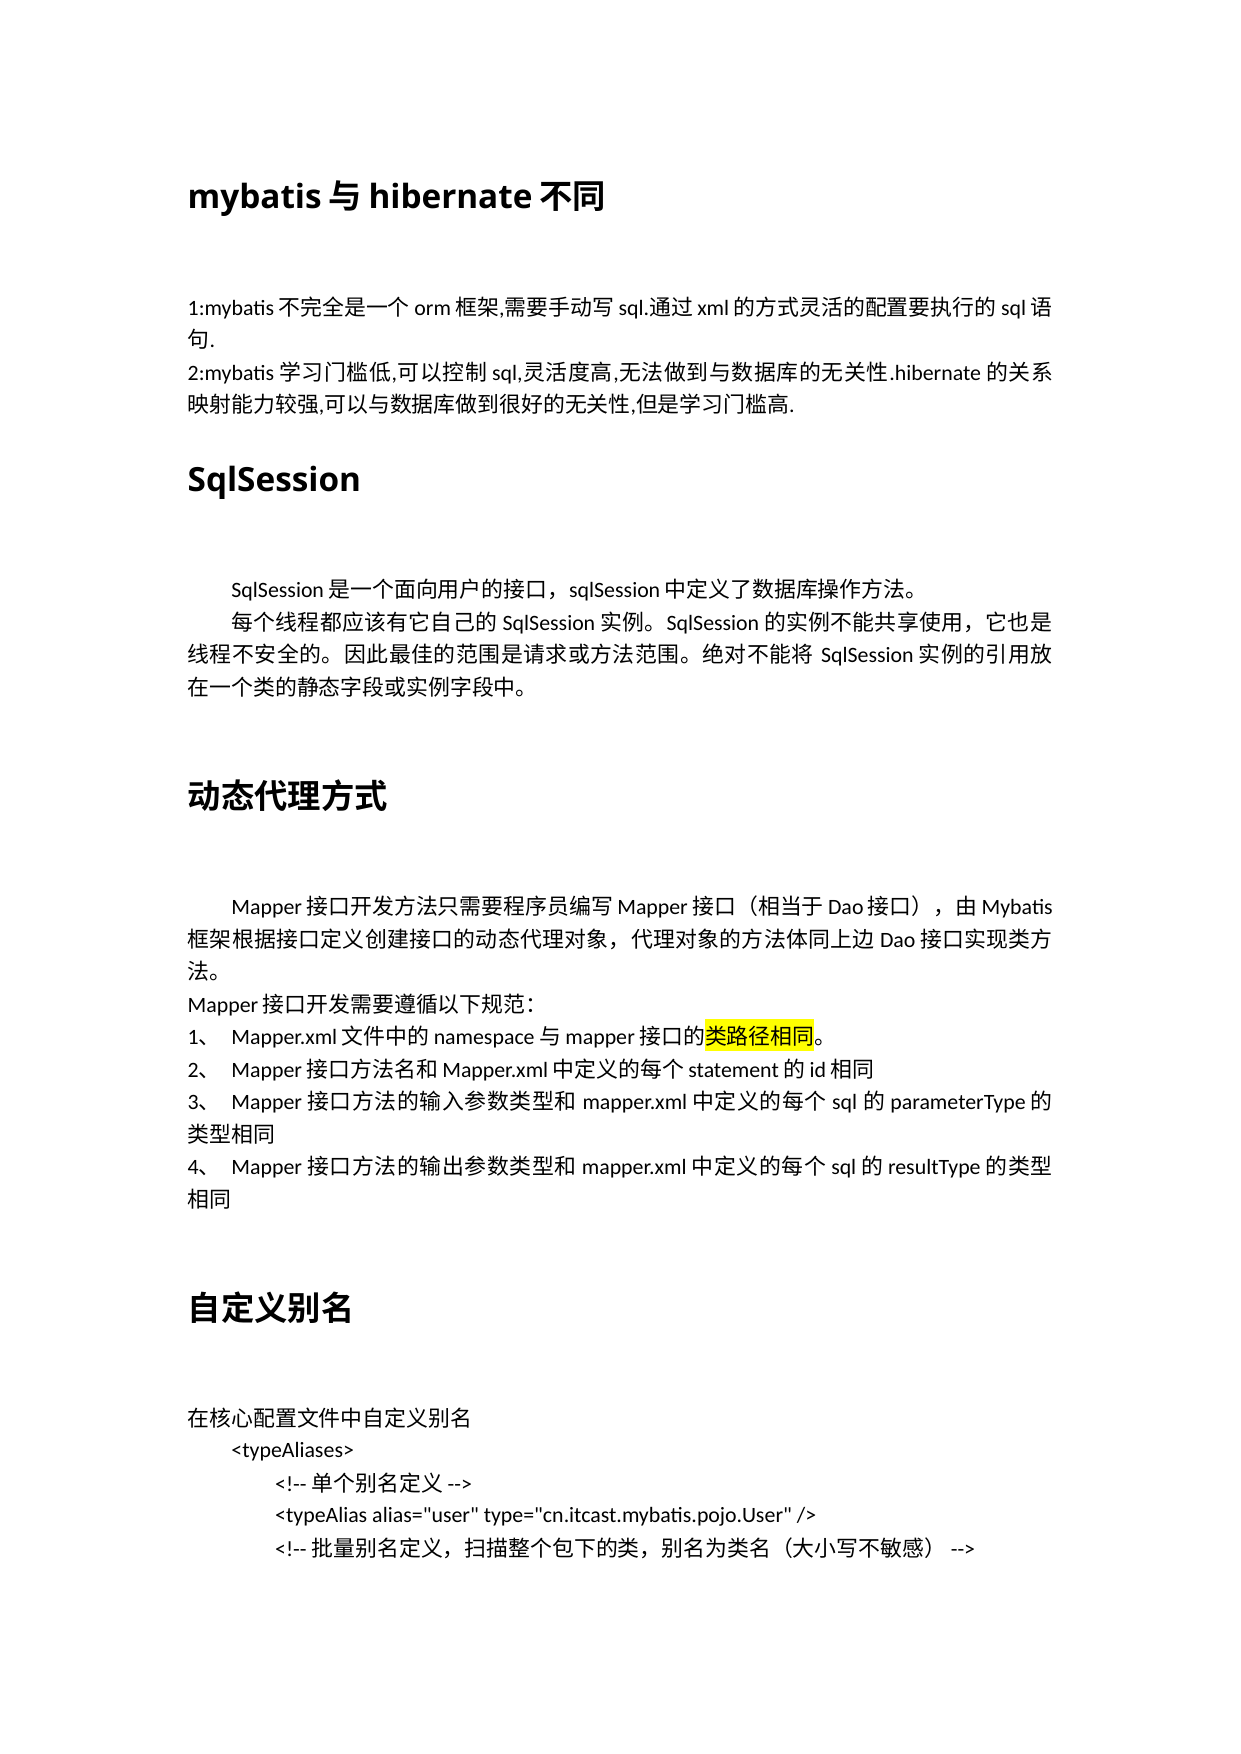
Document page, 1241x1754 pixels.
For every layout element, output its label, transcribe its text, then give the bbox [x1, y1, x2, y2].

text 2:mybatis学习门槛低,可以控制sql,灵活度高,无法做到与数据库的无关性.hibernate的关系映射能力较强,可以与数据库做到很好的无关性,但是学习门槛高. [187, 354, 1053, 419]
text <!-- 单个别名定义 --> [187, 1465, 1053, 1498]
subtitle 动态代理方式 [187, 761, 1053, 826]
text 2、 Mapper接口方法名和Mapper.xml中定义的每个statement的id相同 [187, 1051, 1053, 1084]
text SqlSession是一个面向用户的接口，sqlSession中定义了数据库操作方法。 [187, 572, 1053, 604]
text Mapper接口开发需要遵循以下规范： [187, 986, 1053, 1019]
subtitle 自定义别名 [187, 1273, 1053, 1338]
text <!-- 批量别名定义，扫描整个包下的类，别名为类名（大小写不敏感） --> [187, 1530, 1053, 1563]
text 4、 Mapper接口方法的输出参数类型和mapper.xml中定义的每个sql的resultType的类型相同 [187, 1149, 1053, 1214]
text 1:mybatis不完全是一个orm框架,需要手动写sql.通过xml的方式灵活的配置要执行的sql语句. [187, 289, 1053, 354]
text 1、 Mapper.xml文件中的namespace与mapper接口的类路径相同。 [814, 1019, 1053, 1051]
text 1、 Mapper.xml文件中的namespace与mapper接口的类路径相同。 [187, 1019, 705, 1051]
subtitle SqlSession [187, 446, 1053, 511]
subtitle mybatis与hibernate不同 [187, 162, 1053, 227]
text <typeAliases> [187, 1433, 1053, 1465]
text 3、 Mapper接口方法的输入参数类型和mapper.xml中定义的每个sql 的parameterType的类型相同 [187, 1084, 1053, 1149]
text Mapper接口开发方法只需要程序员编写Mapper接口（相当于Dao接口），由Mybatis框架根据接口定义创建接口的动态代理对象，代理对象的方法体同上边Dao接口实现类方法。 [187, 889, 1053, 986]
text 每个线程都应该有它自己的SqlSession实例。SqlSession的实例不能共享使用，它也是线程不安全的。因此最佳的范围是请求或方法范围。绝对不能将SqlSession实例的引用放在一个类的静态字段或实例字段中。 [187, 604, 1053, 702]
text <typeAlias alias="user" type="cn.itcast.mybatis.pojo.User" /> [187, 1498, 1053, 1530]
text 在核心配置文件中自定义别名 [187, 1400, 1053, 1433]
